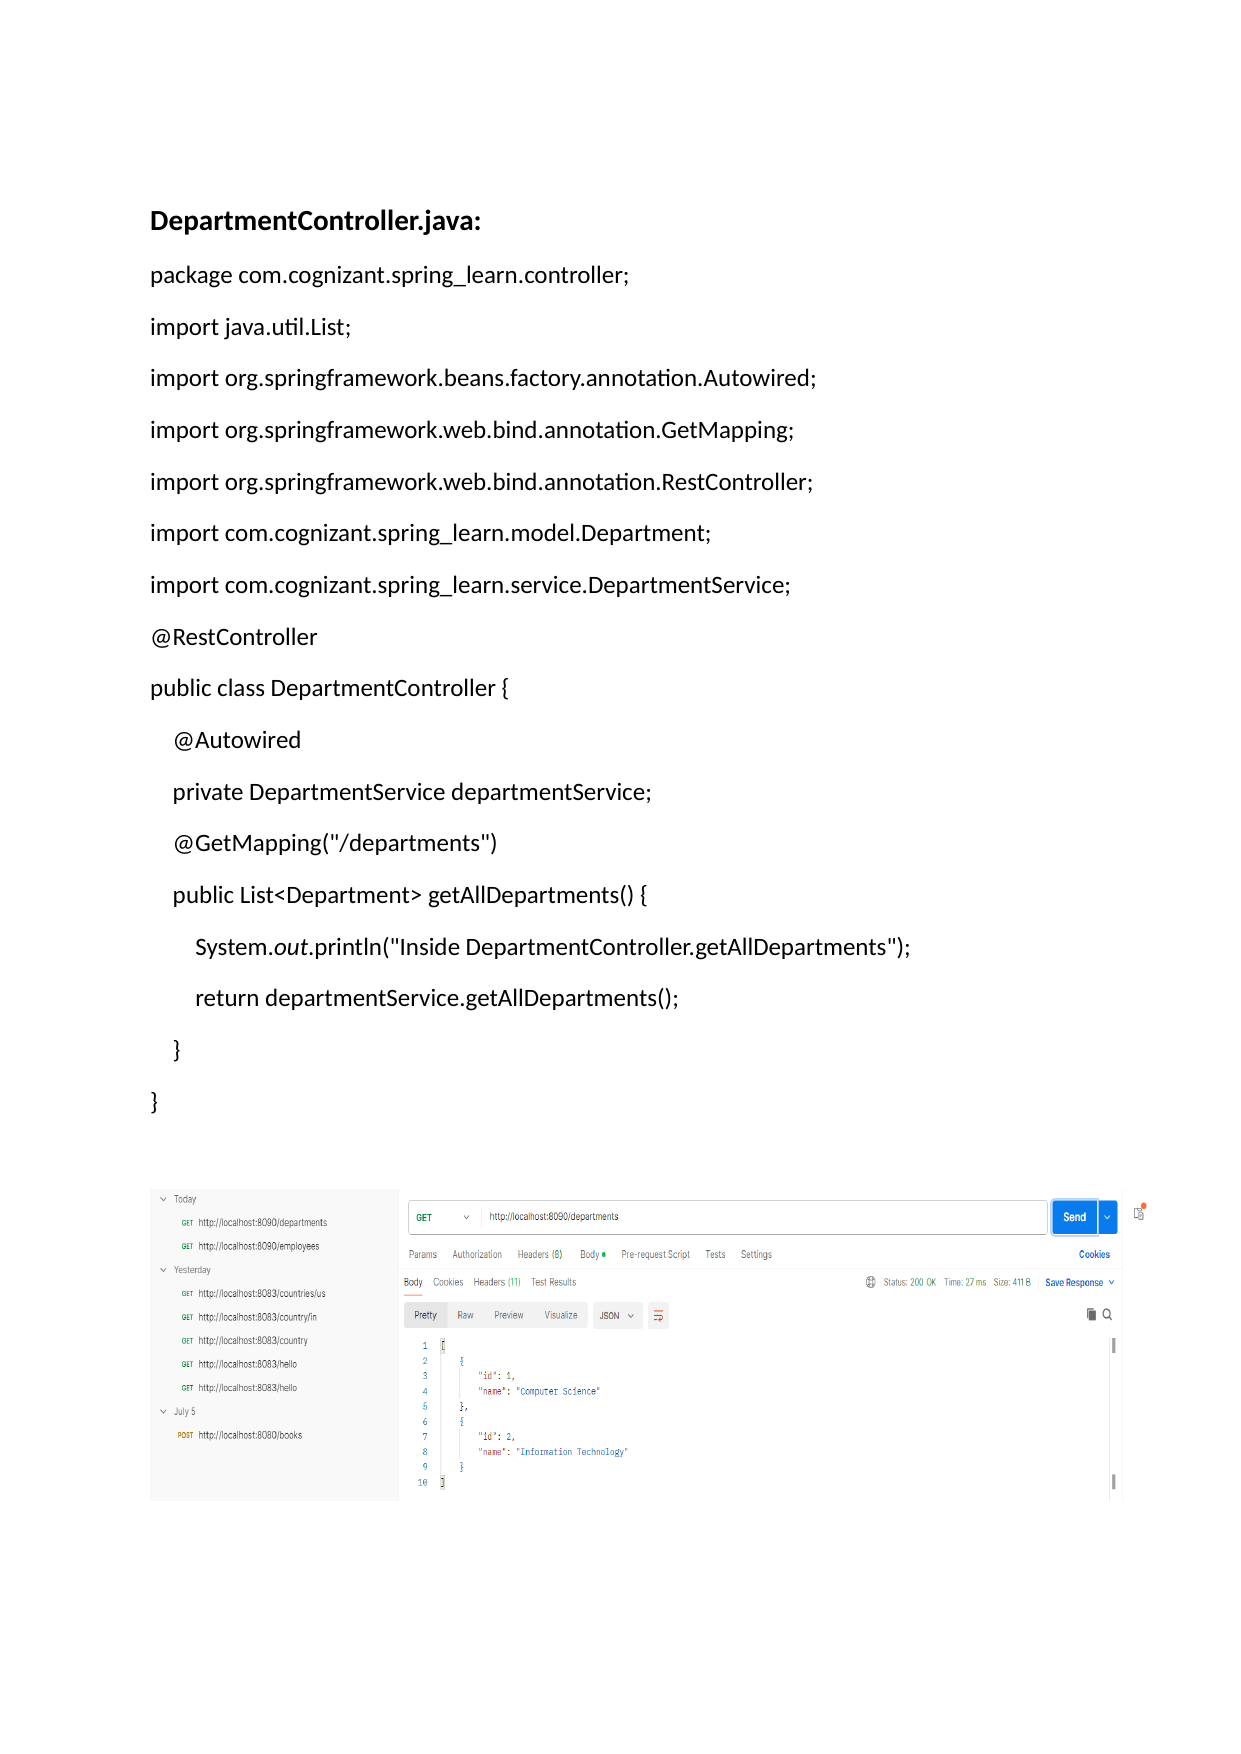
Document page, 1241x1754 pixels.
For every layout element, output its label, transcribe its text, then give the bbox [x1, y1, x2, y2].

text package com.cognizant.spring_learn.controller; [150, 259, 1090, 290]
text import com.cognizant.spring_learn.service.DepartmentService; [150, 569, 1090, 600]
text System.out.println("Inside DepartmentController.getAllDepartments"); [150, 931, 1090, 961]
picture [150, 1189, 1154, 1501]
text public List<Department> getAllDepartments() { [150, 879, 1090, 910]
text @RestController [150, 621, 1090, 651]
text } [150, 1034, 1090, 1065]
text import com.cognizant.spring_learn.model.Department; [150, 518, 1090, 548]
text @Autowired [150, 724, 1090, 755]
text import org.springframework.web.bind.annotation.GetMapping; [150, 414, 1090, 445]
text private DepartmentService departmentService; [150, 776, 1090, 806]
text import org.springframework.beans.factory.annotation.Autowired; [150, 363, 1090, 393]
text import java.util.List; [150, 311, 1090, 341]
text } [150, 1086, 1090, 1116]
text import org.springframework.web.bind.annotation.RestController; [150, 466, 1090, 496]
text return departmentService.getAllDepartments(); [150, 983, 1090, 1013]
text public class DepartmentController { [150, 673, 1090, 703]
text @GetMapping("/departments") [150, 828, 1090, 858]
text DepartmentController.java: [150, 202, 1090, 237]
